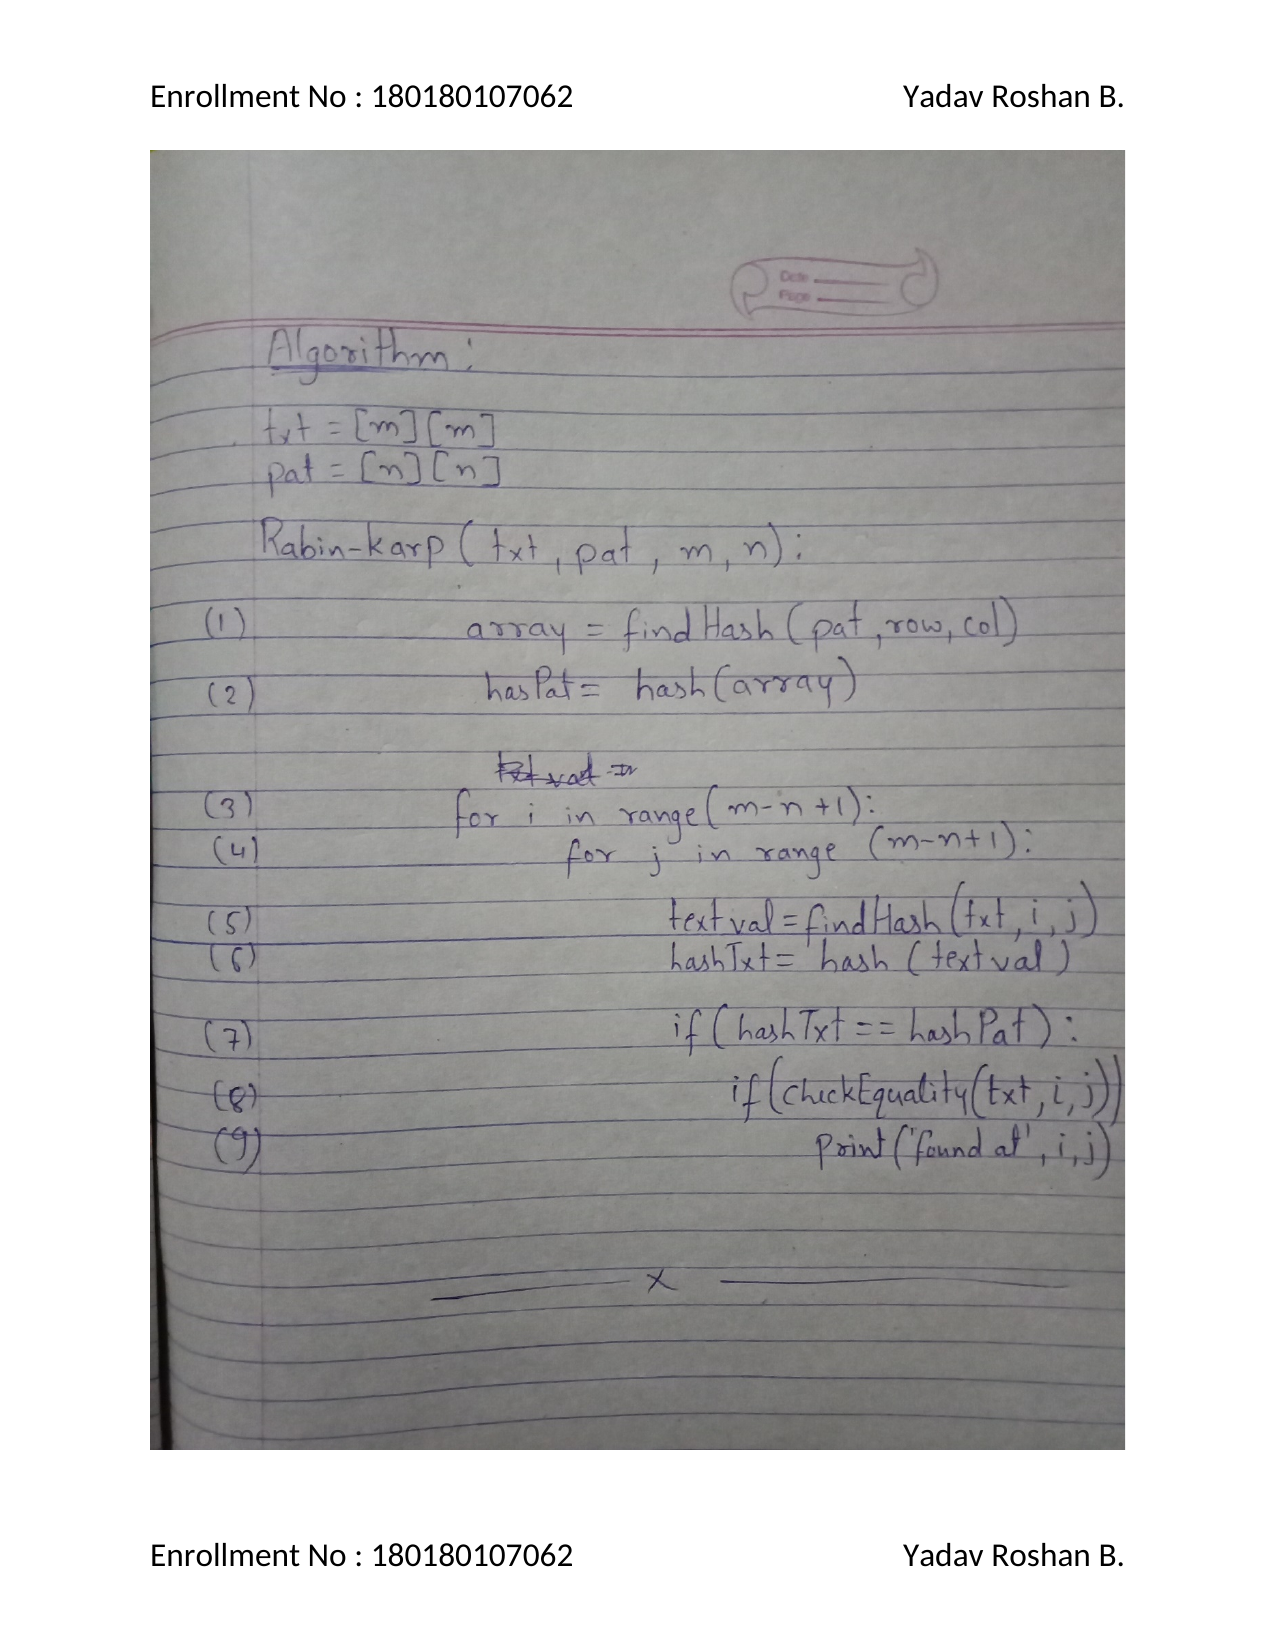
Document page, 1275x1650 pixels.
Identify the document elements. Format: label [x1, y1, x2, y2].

picture [150, 150, 1125, 1450]
